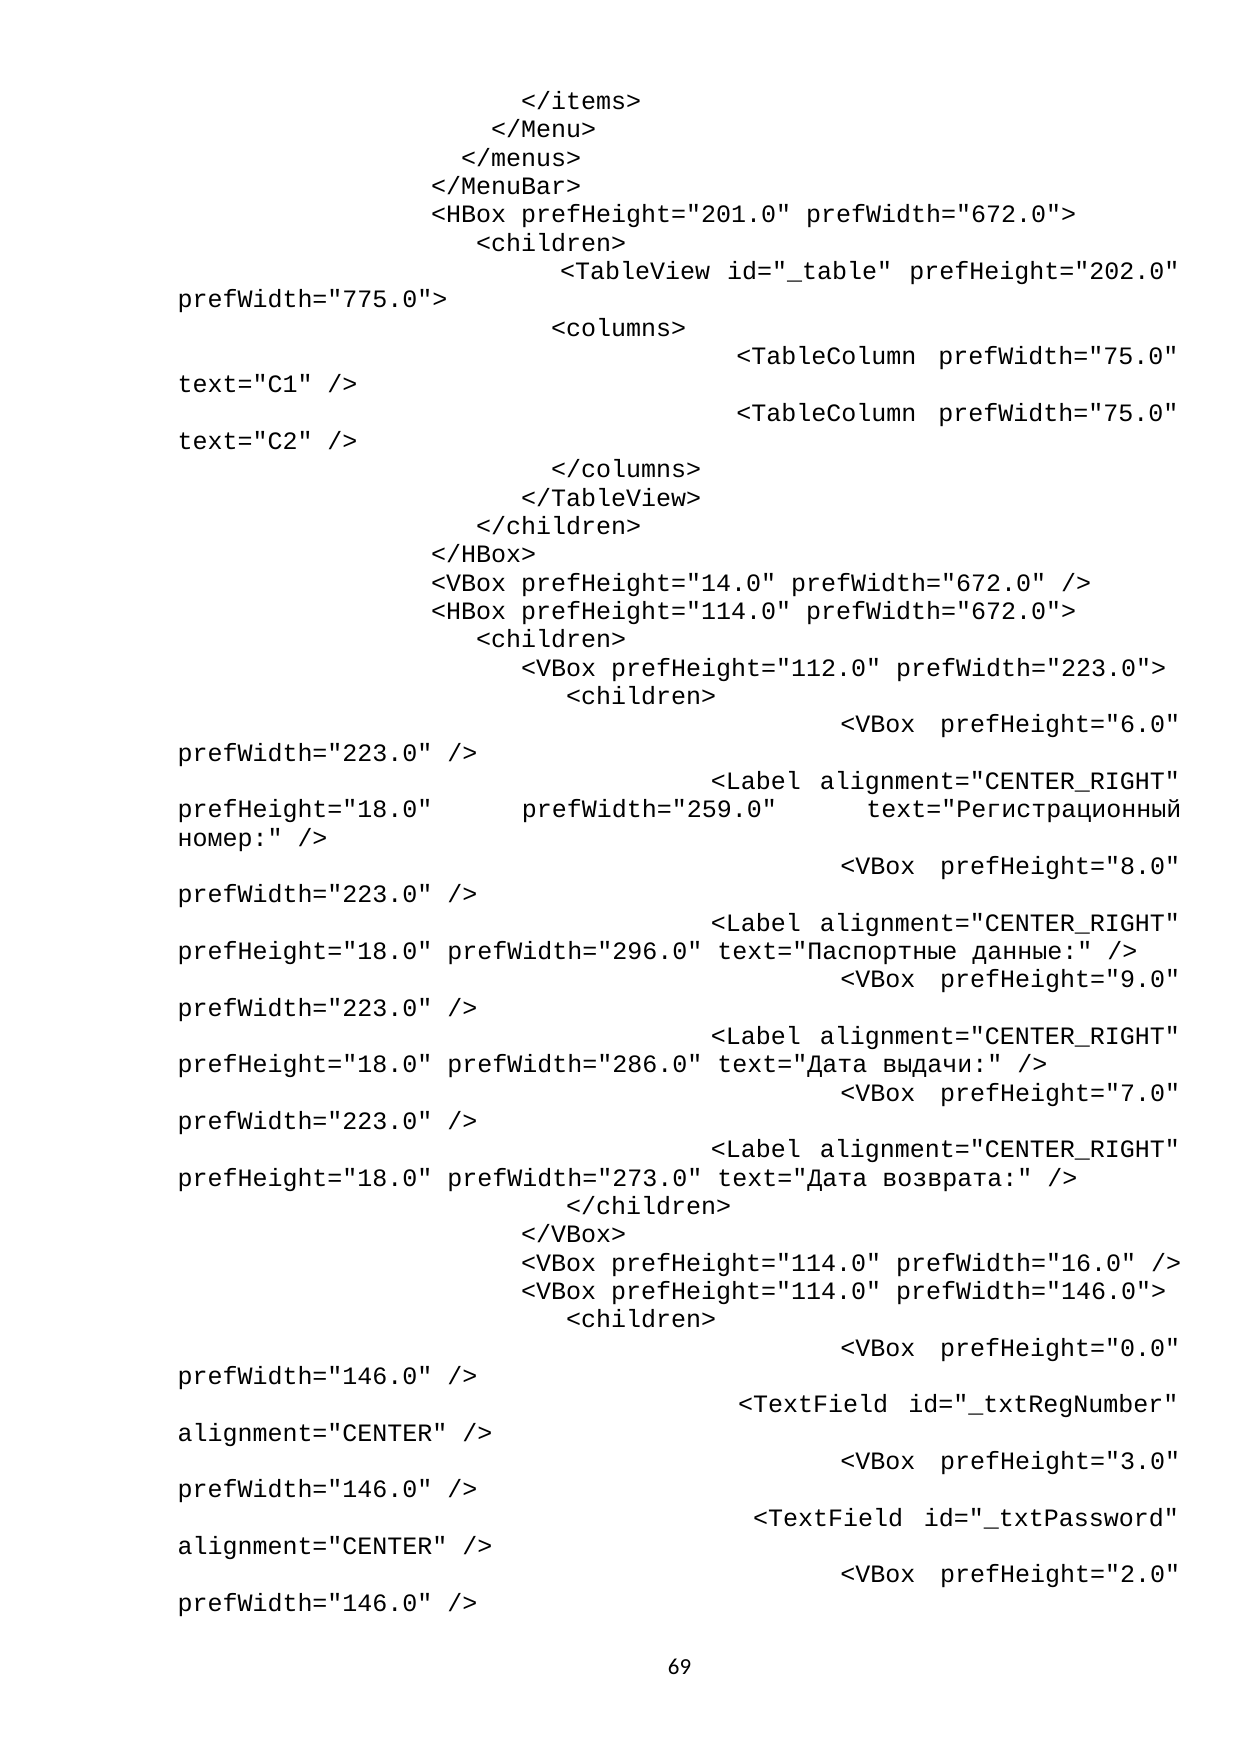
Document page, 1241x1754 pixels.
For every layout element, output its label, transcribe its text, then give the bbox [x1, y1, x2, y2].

text </items> [177, 89, 1181, 117]
text <VBox prefHeight="9.0" prefWidth="223.0" /> [177, 967, 1181, 1024]
text </children> [177, 1194, 1181, 1222]
text <TextField id="_txtRegNumber" alignment="CENTER" /> [177, 1392, 1181, 1449]
text </HBox> [177, 542, 1181, 570]
text <children> [177, 684, 1181, 712]
text </children> [177, 514, 1181, 542]
text <VBox prefHeight="6.0" prefWidth="223.0" /> [177, 712, 1181, 769]
text <VBox prefHeight="7.0" prefWidth="223.0" /> [177, 1080, 1181, 1137]
text </menus> [177, 145, 1181, 174]
text <TableColumn prefWidth="75.0" text="C2" /> [177, 400, 1181, 457]
text <HBox prefHeight="114.0" prefWidth="672.0"> [177, 599, 1181, 627]
text <TextField id="_txtPassword" alignment="CENTER" /> [177, 1505, 1181, 1562]
text <Label alignment="CENTER_RIGHT" prefHeight="18.0" prefWidth="286.0" text="Дата выдачи:" /> [177, 1024, 1181, 1080]
text <children> [177, 1307, 1181, 1335]
text <children> [177, 230, 1181, 259]
text <columns> [177, 315, 1181, 344]
text <TableView id="_table" prefHeight="202.0" prefWidth="775.0"> [177, 259, 1181, 315]
text </TableView> [177, 485, 1181, 514]
text </columns> [177, 457, 1181, 485]
text <VBox prefHeight="2.0" prefWidth="146.0" /> [177, 1562, 1181, 1619]
text <VBox prefHeight="0.0" prefWidth="146.0" /> [177, 1335, 1181, 1392]
text </Menu> [177, 117, 1181, 145]
text <VBox prefHeight="8.0" prefWidth="223.0" /> [177, 854, 1181, 910]
text <VBox prefHeight="3.0" prefWidth="146.0" /> [177, 1449, 1181, 1505]
text <VBox prefHeight="114.0" prefWidth="16.0" /> [177, 1250, 1181, 1279]
text <children> [177, 627, 1181, 655]
text <VBox prefHeight="114.0" prefWidth="146.0"> [177, 1279, 1181, 1307]
text <TableColumn prefWidth="75.0" text="C1" /> [177, 344, 1181, 400]
text <HBox prefHeight="201.0" prefWidth="672.0"> [177, 202, 1181, 230]
text <Label alignment="CENTER_RIGHT" prefHeight="18.0" prefWidth="273.0" text="Дата возврата:" /> [177, 1137, 1181, 1194]
text </MenuBar> [177, 174, 1181, 202]
text <Label alignment="CENTER_RIGHT" prefHeight="18.0" prefWidth="296.0" text="Паспортные данные:" /> [177, 910, 1181, 967]
text </VBox> [177, 1222, 1181, 1250]
text <VBox prefHeight="14.0" prefWidth="672.0" /> [177, 570, 1181, 599]
text <Label alignment="CENTER_RIGHT" prefHeight="18.0" prefWidth="259.0" text="Регистрационный номер:" /> [177, 769, 1181, 854]
text <VBox prefHeight="112.0" prefWidth="223.0"> [177, 655, 1181, 684]
